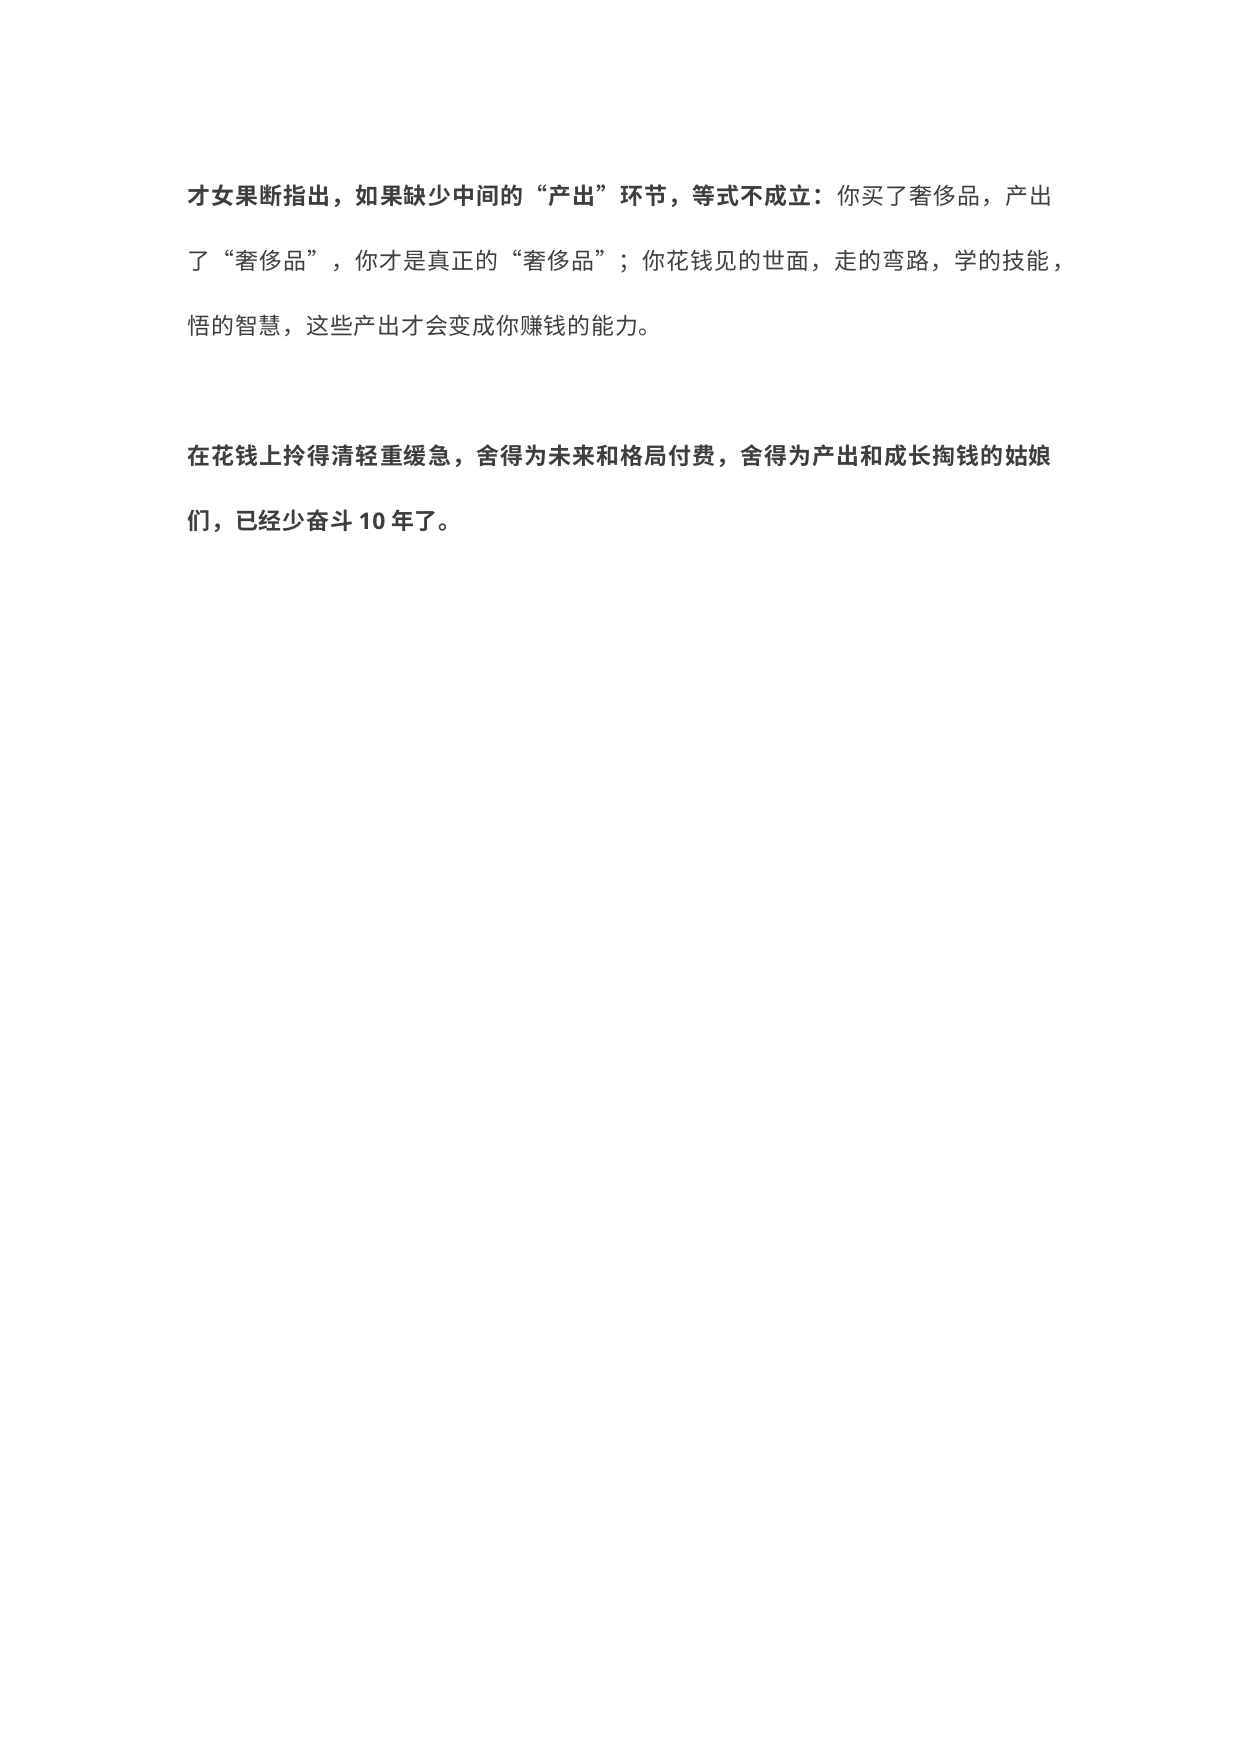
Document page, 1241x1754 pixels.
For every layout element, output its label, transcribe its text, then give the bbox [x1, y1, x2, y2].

text 才女果断指出，如果缺少中间的“产出”环节，等式不成立：你买了奢侈品，产出了“奢侈品”，你才是真正的“奢侈品”；你花钱见的世面，走的弯路，学的技能，悟的智慧，这些产出才会变成你赚钱的能力。 [187, 162, 1053, 357]
text 在花钱上拎得清轻重缓急，舍得为未来和格局付费，舍得为产出和成长掏钱的姑娘们，已经少奋斗10年了。 [187, 422, 1053, 552]
